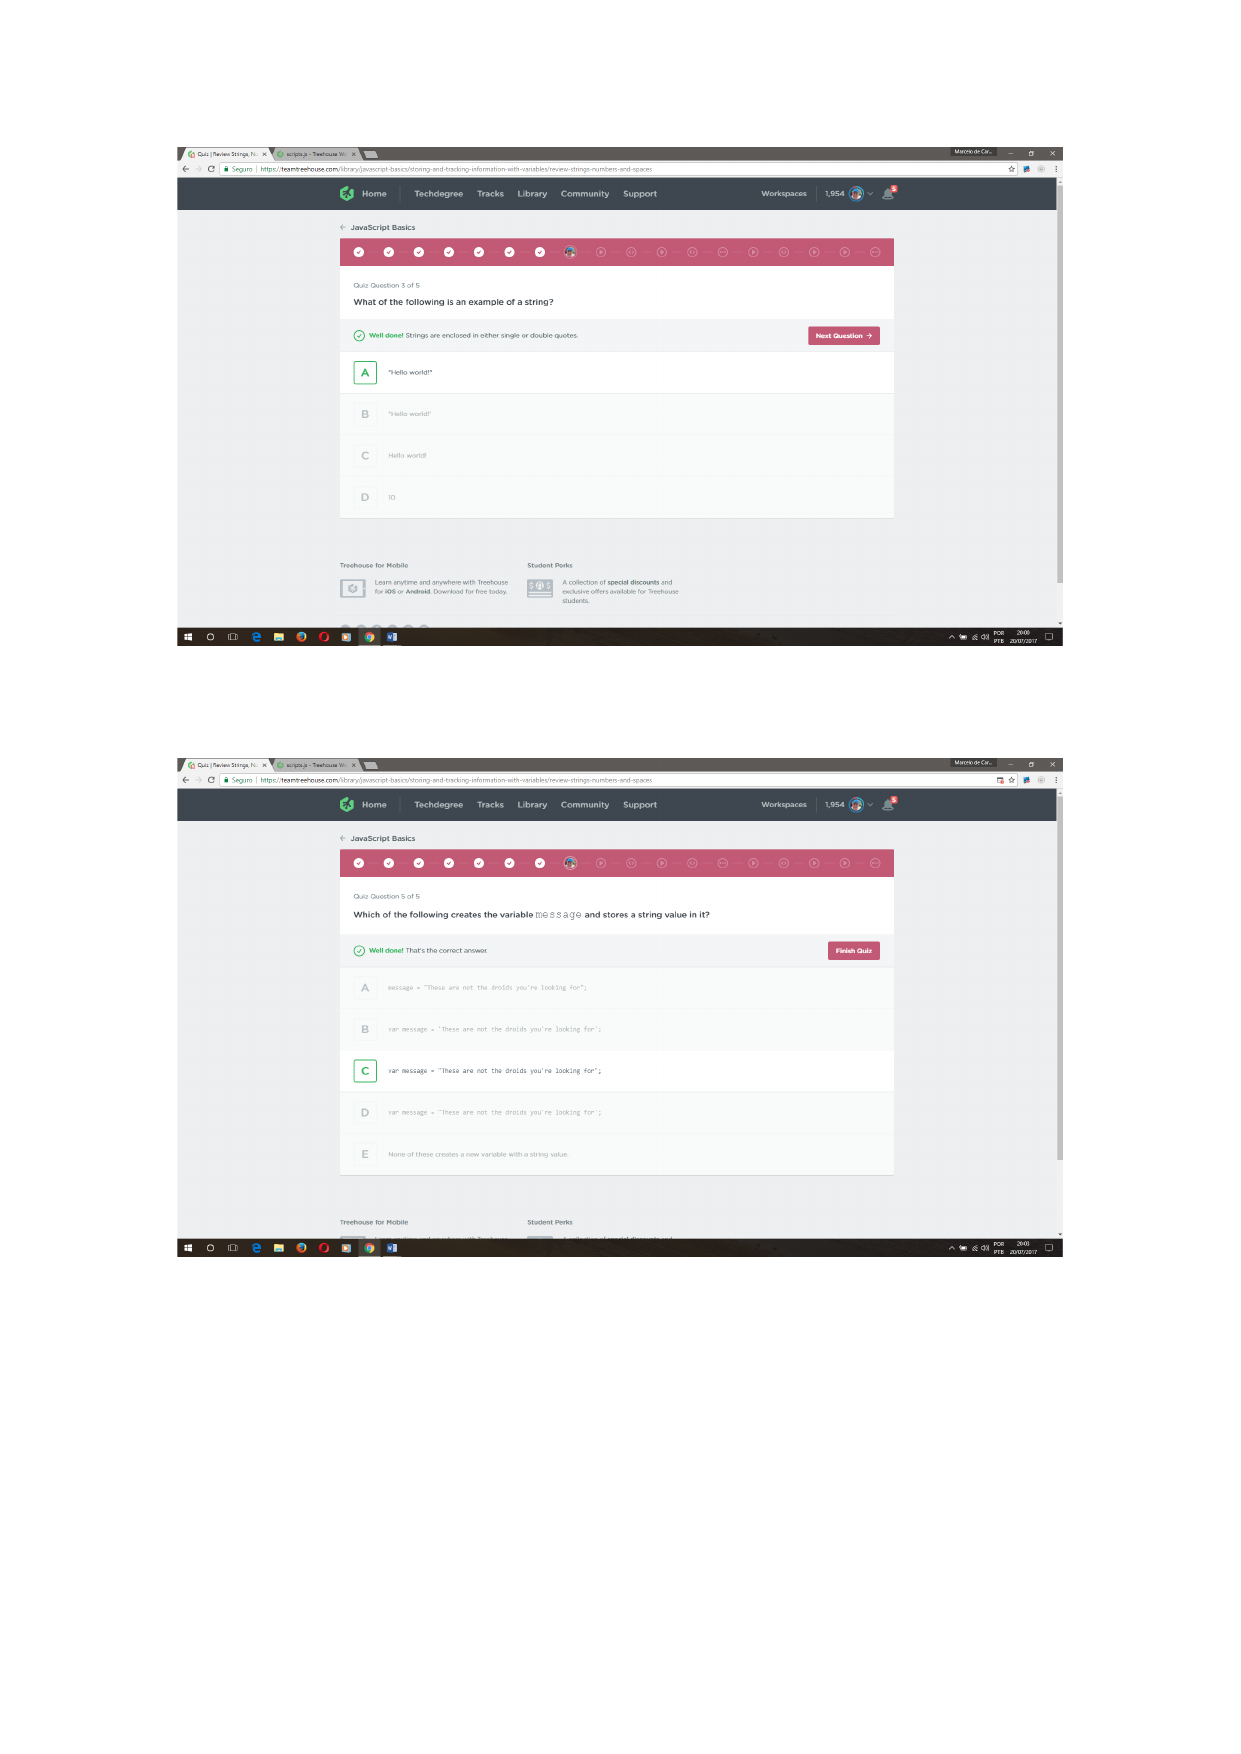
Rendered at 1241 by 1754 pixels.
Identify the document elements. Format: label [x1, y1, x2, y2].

picture [177, 147, 1063, 646]
picture [177, 758, 1063, 1257]
